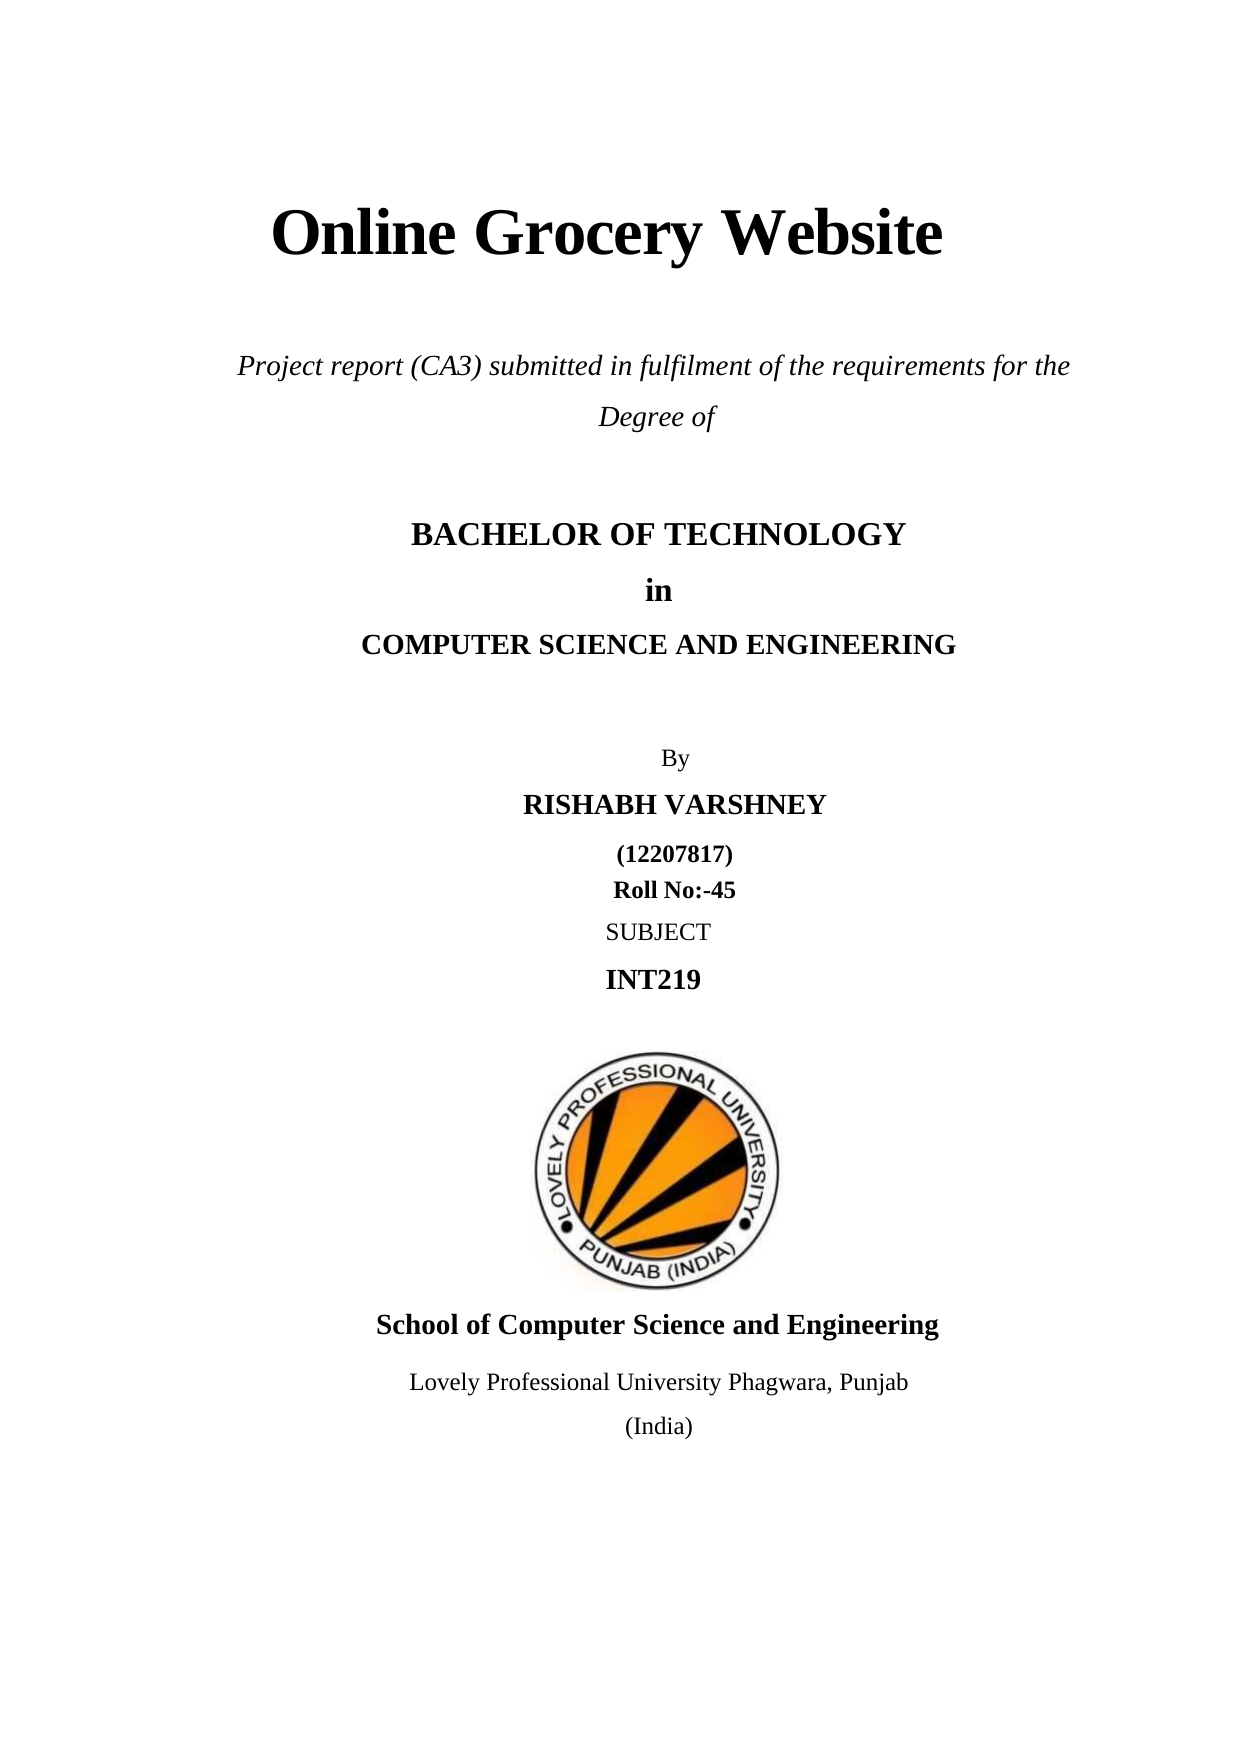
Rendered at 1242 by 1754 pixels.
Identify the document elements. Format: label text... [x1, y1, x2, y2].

subtitle BACHELOR OF TECHNOLOGY [273, 514, 1044, 552]
text COMPUTER SCIENCE AND ENGINEERING [273, 627, 1044, 661]
title Online Grocery Website [204, 192, 1011, 269]
text (India) [625, 1411, 1181, 1440]
text Roll No:-45 SUBJECT INT219 [605, 875, 738, 995]
subtitle (12207817) [616, 839, 1181, 868]
text Project report (CA3) submitted in fulfilment of the requirements for the Degree of [237, 348, 1145, 432]
text By [273, 743, 1077, 772]
text RISHABH VARSHNEY [273, 787, 1077, 821]
text in [273, 571, 1044, 609]
text Lovely Professional University Phagwara, Punjab [273, 1367, 1045, 1396]
picture [529, 1051, 784, 1291]
